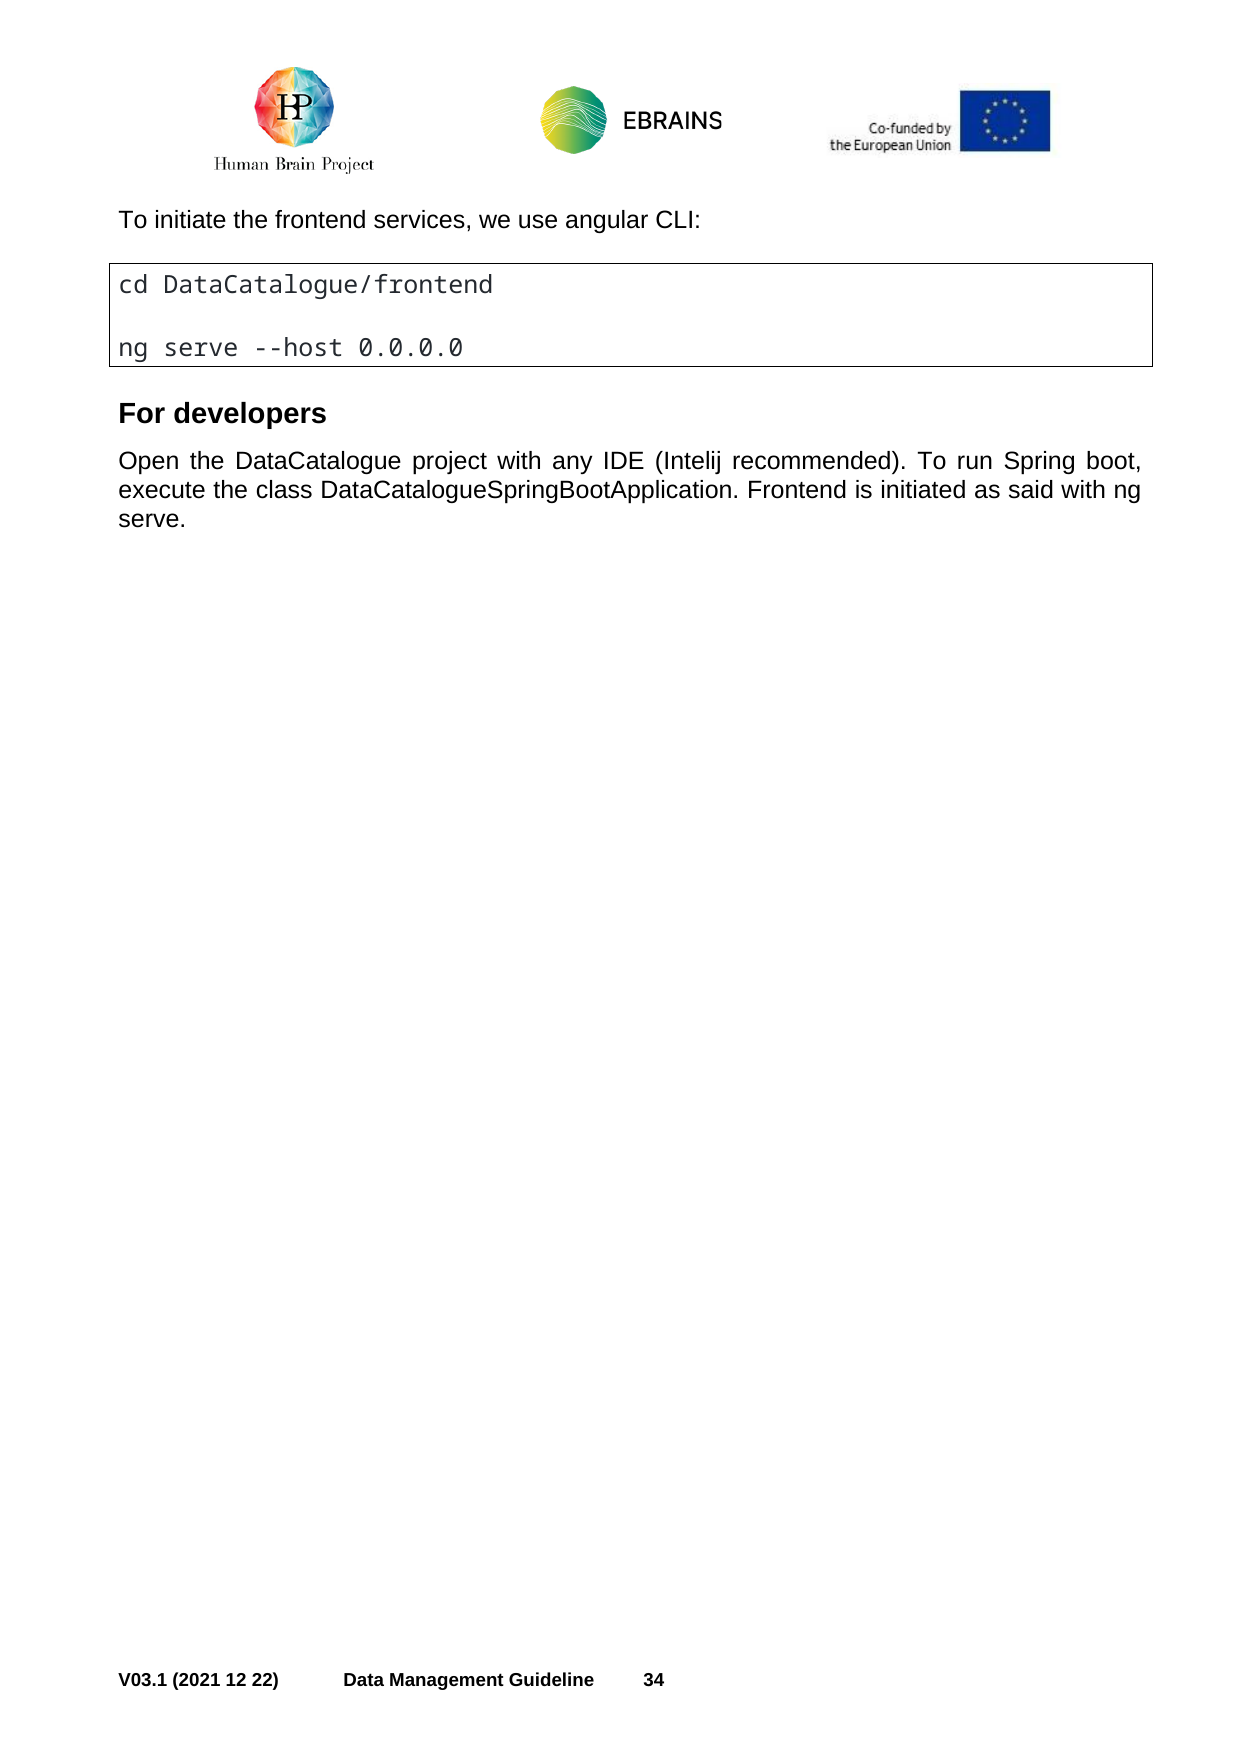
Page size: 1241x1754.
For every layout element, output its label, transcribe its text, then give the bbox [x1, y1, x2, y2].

picture [817, 83, 1068, 158]
subtitle For developers [118, 396, 1143, 429]
picture [214, 67, 374, 174]
text ng serve --host 0.0.0.0 [110, 327, 1152, 366]
text cd DataCatalogue/frontend [110, 264, 1152, 301]
picture [540, 86, 722, 154]
text To initiate the frontend services, we use angular CLI: [118, 205, 1143, 234]
text Open the DataCatalogue project with any IDE (Intelij recommended). To run Spring boot, execute the class DataCatalogueSpringBootApplication. Frontend is initiated as said with ng serve. [118, 446, 1143, 532]
